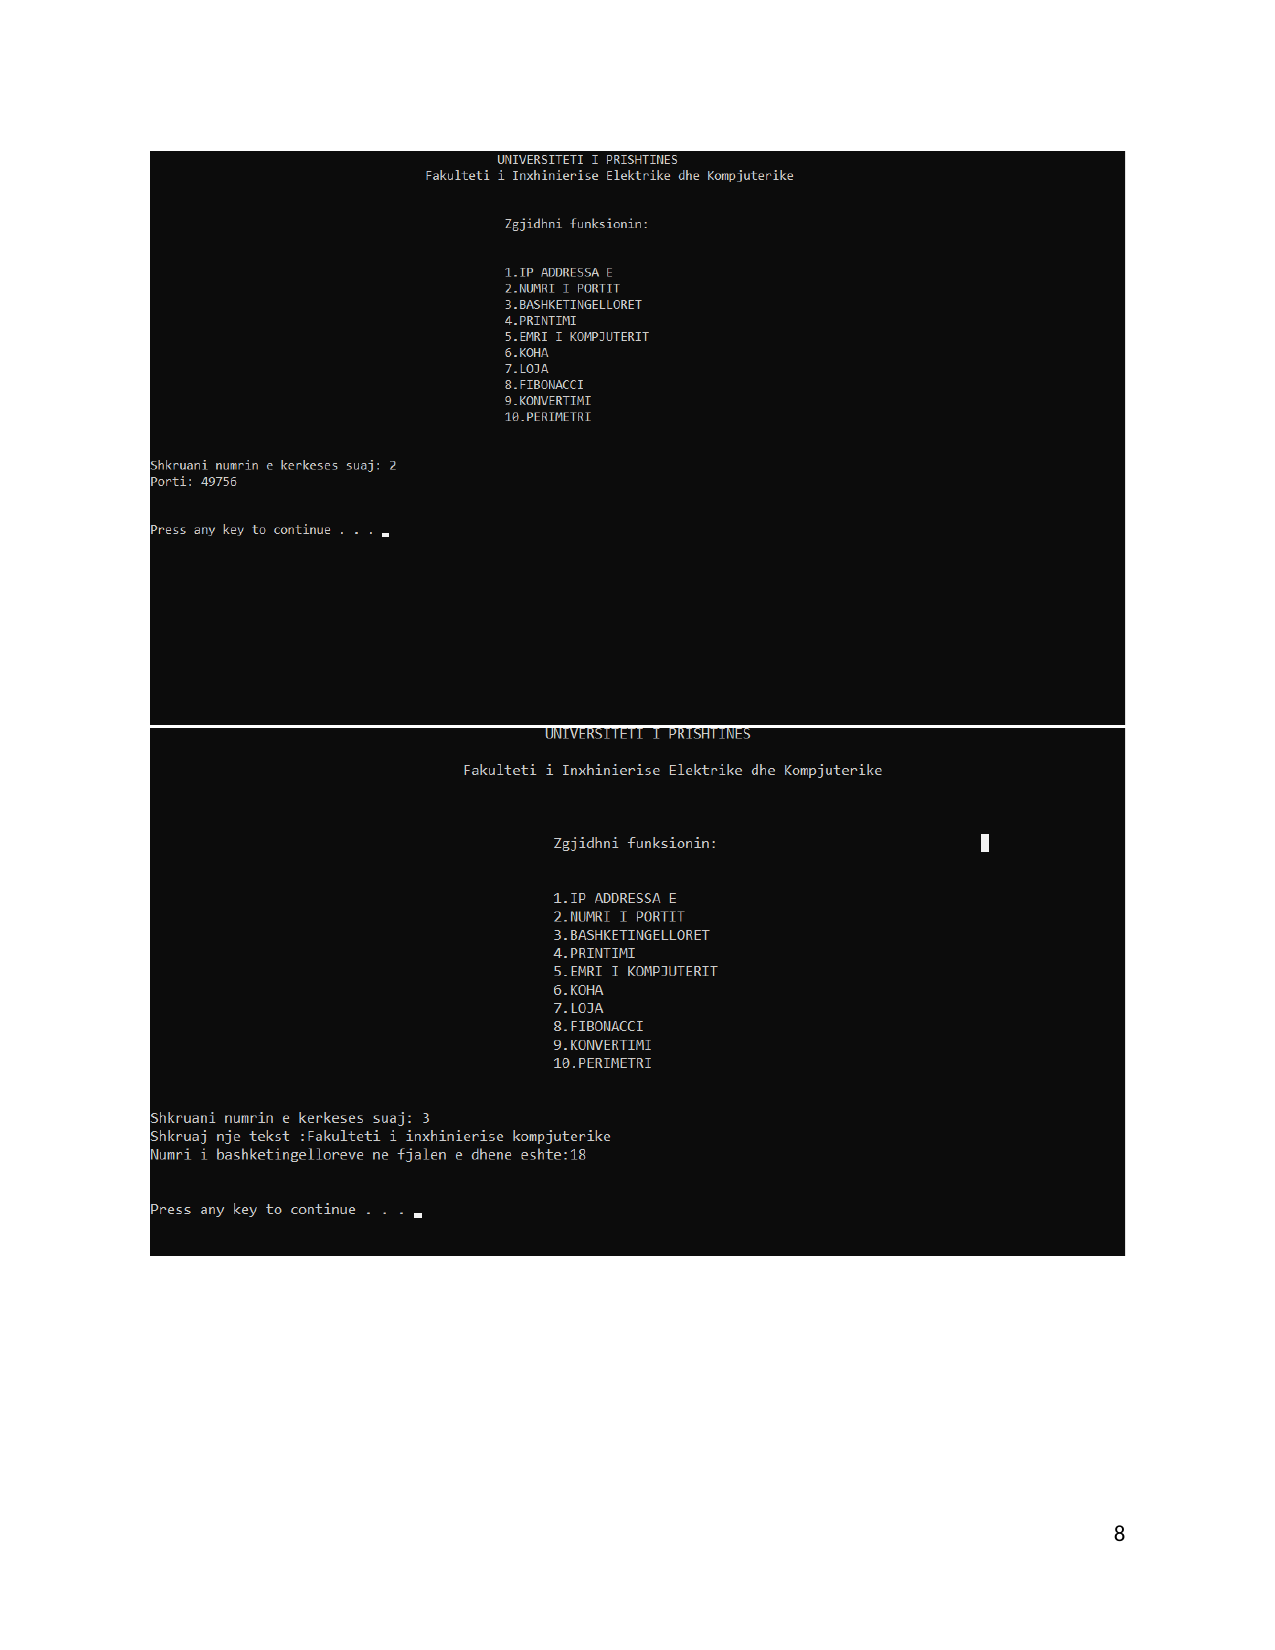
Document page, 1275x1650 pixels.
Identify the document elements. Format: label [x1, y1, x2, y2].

picture [150, 728, 1125, 1256]
picture [150, 150, 1125, 725]
